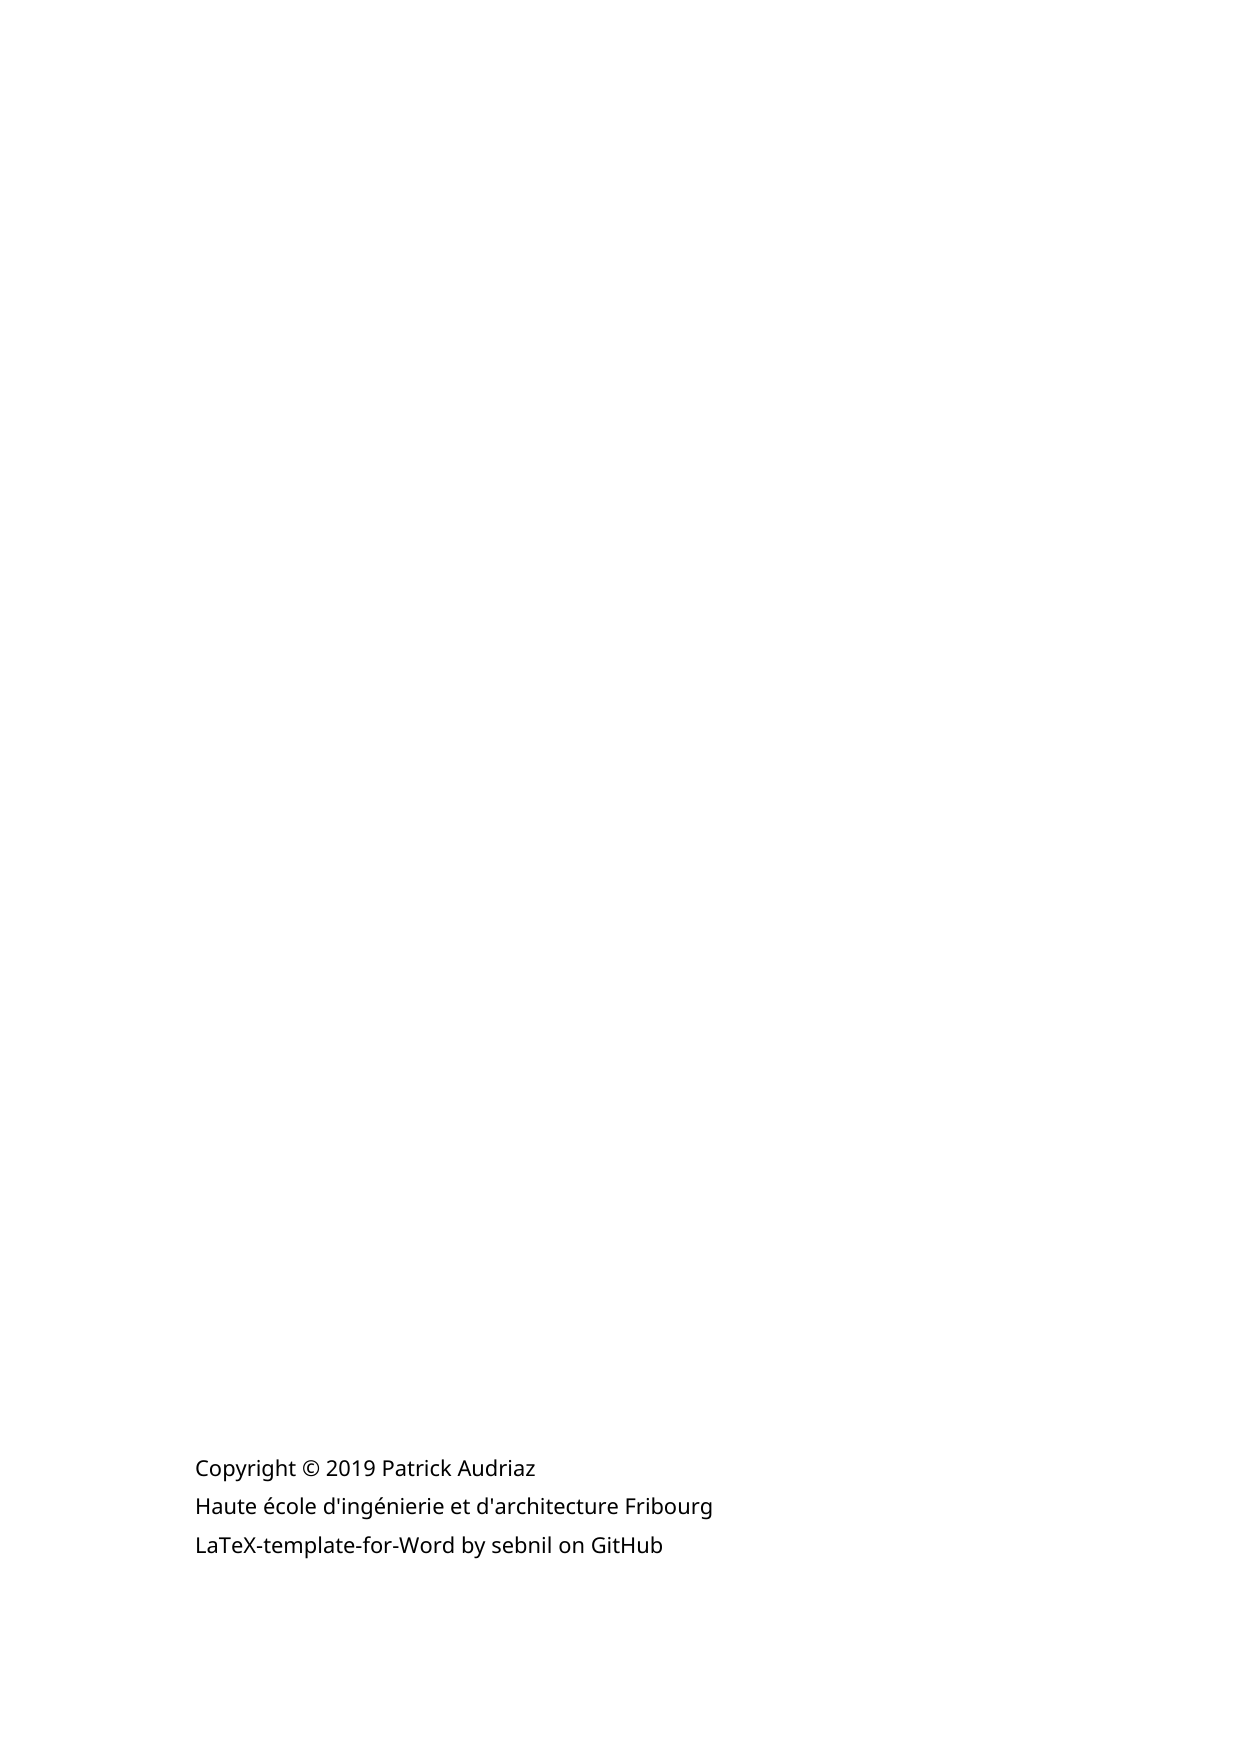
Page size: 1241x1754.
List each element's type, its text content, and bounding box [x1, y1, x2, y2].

text Haute école d'ingénierie et d'architecture Fribourg [177, 1491, 1063, 1521]
text LaTeX-template-for-Word by sebnil on GitHub [177, 1530, 1063, 1560]
text Copyright © 2019 Patrick Audriaz [177, 1453, 1063, 1482]
